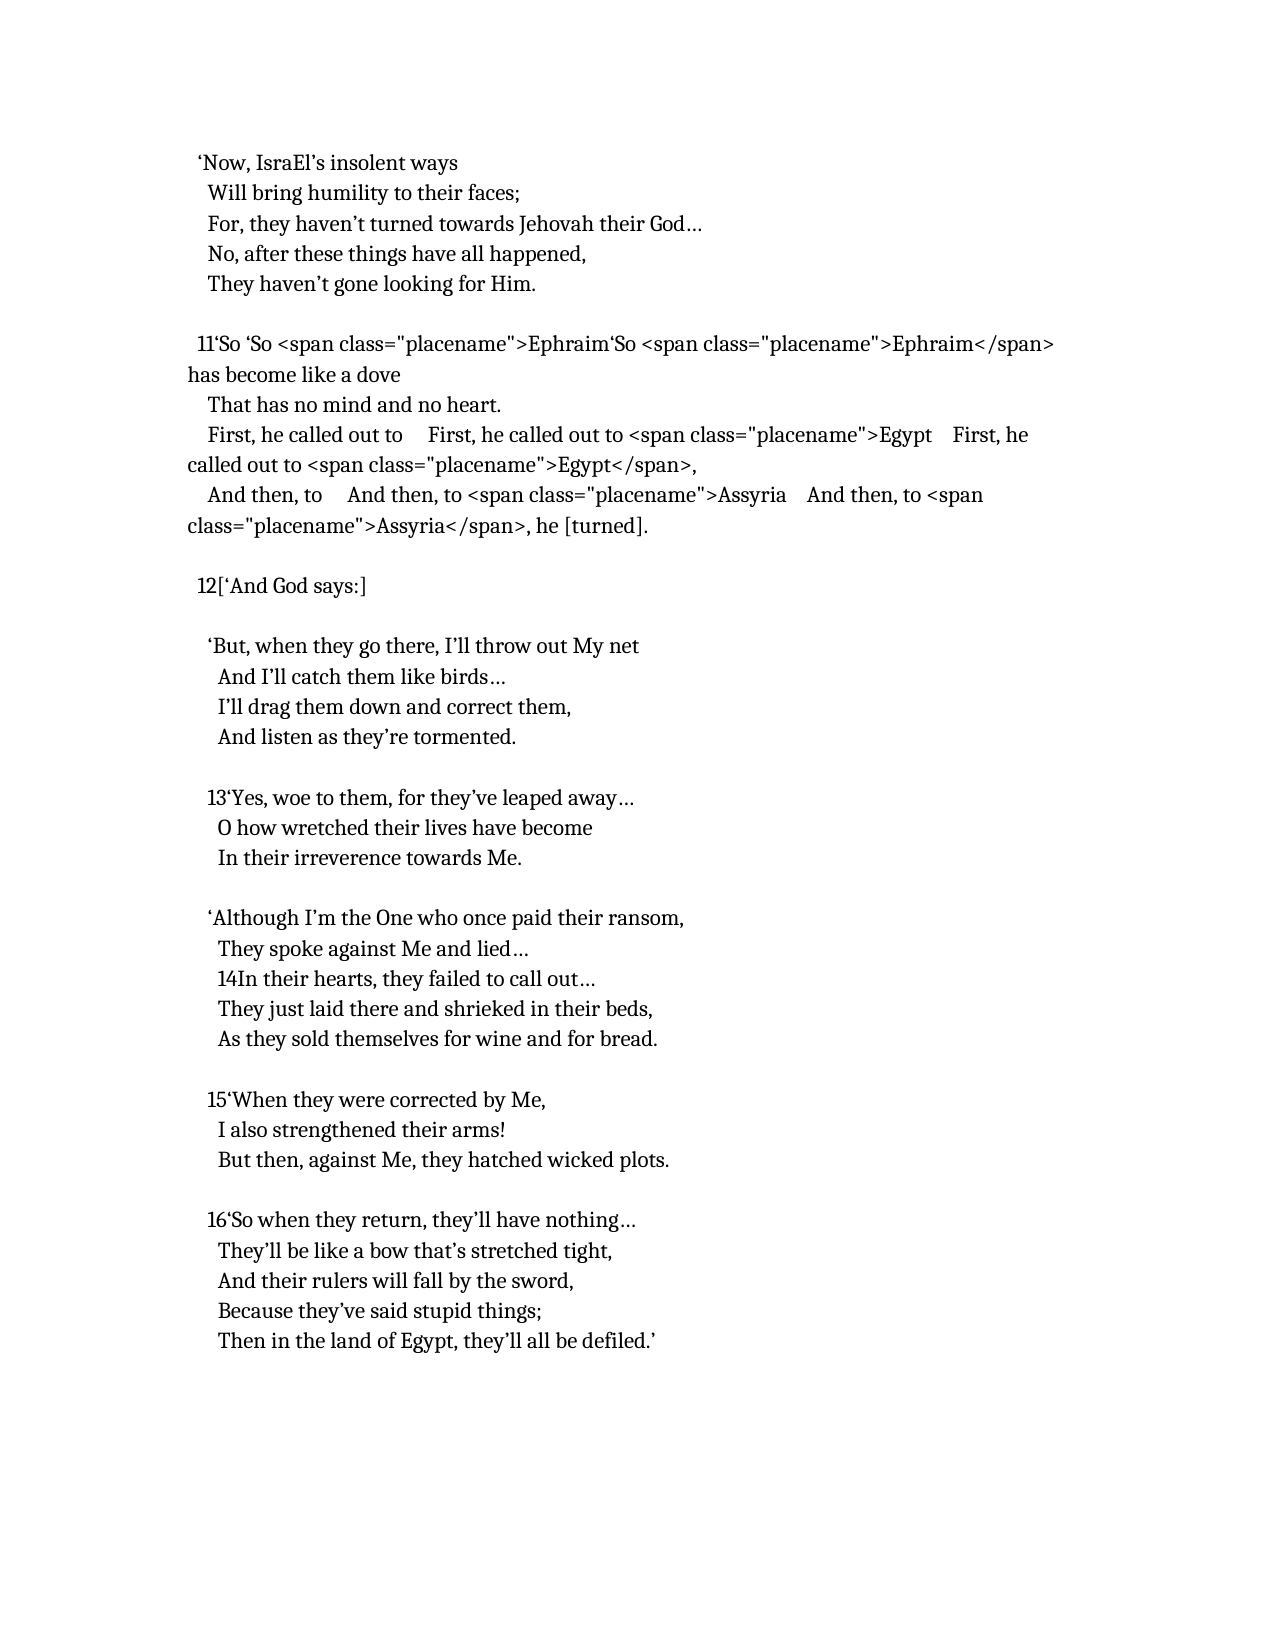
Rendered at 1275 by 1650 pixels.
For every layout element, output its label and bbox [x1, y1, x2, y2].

text [187, 150, 1087, 1385]
